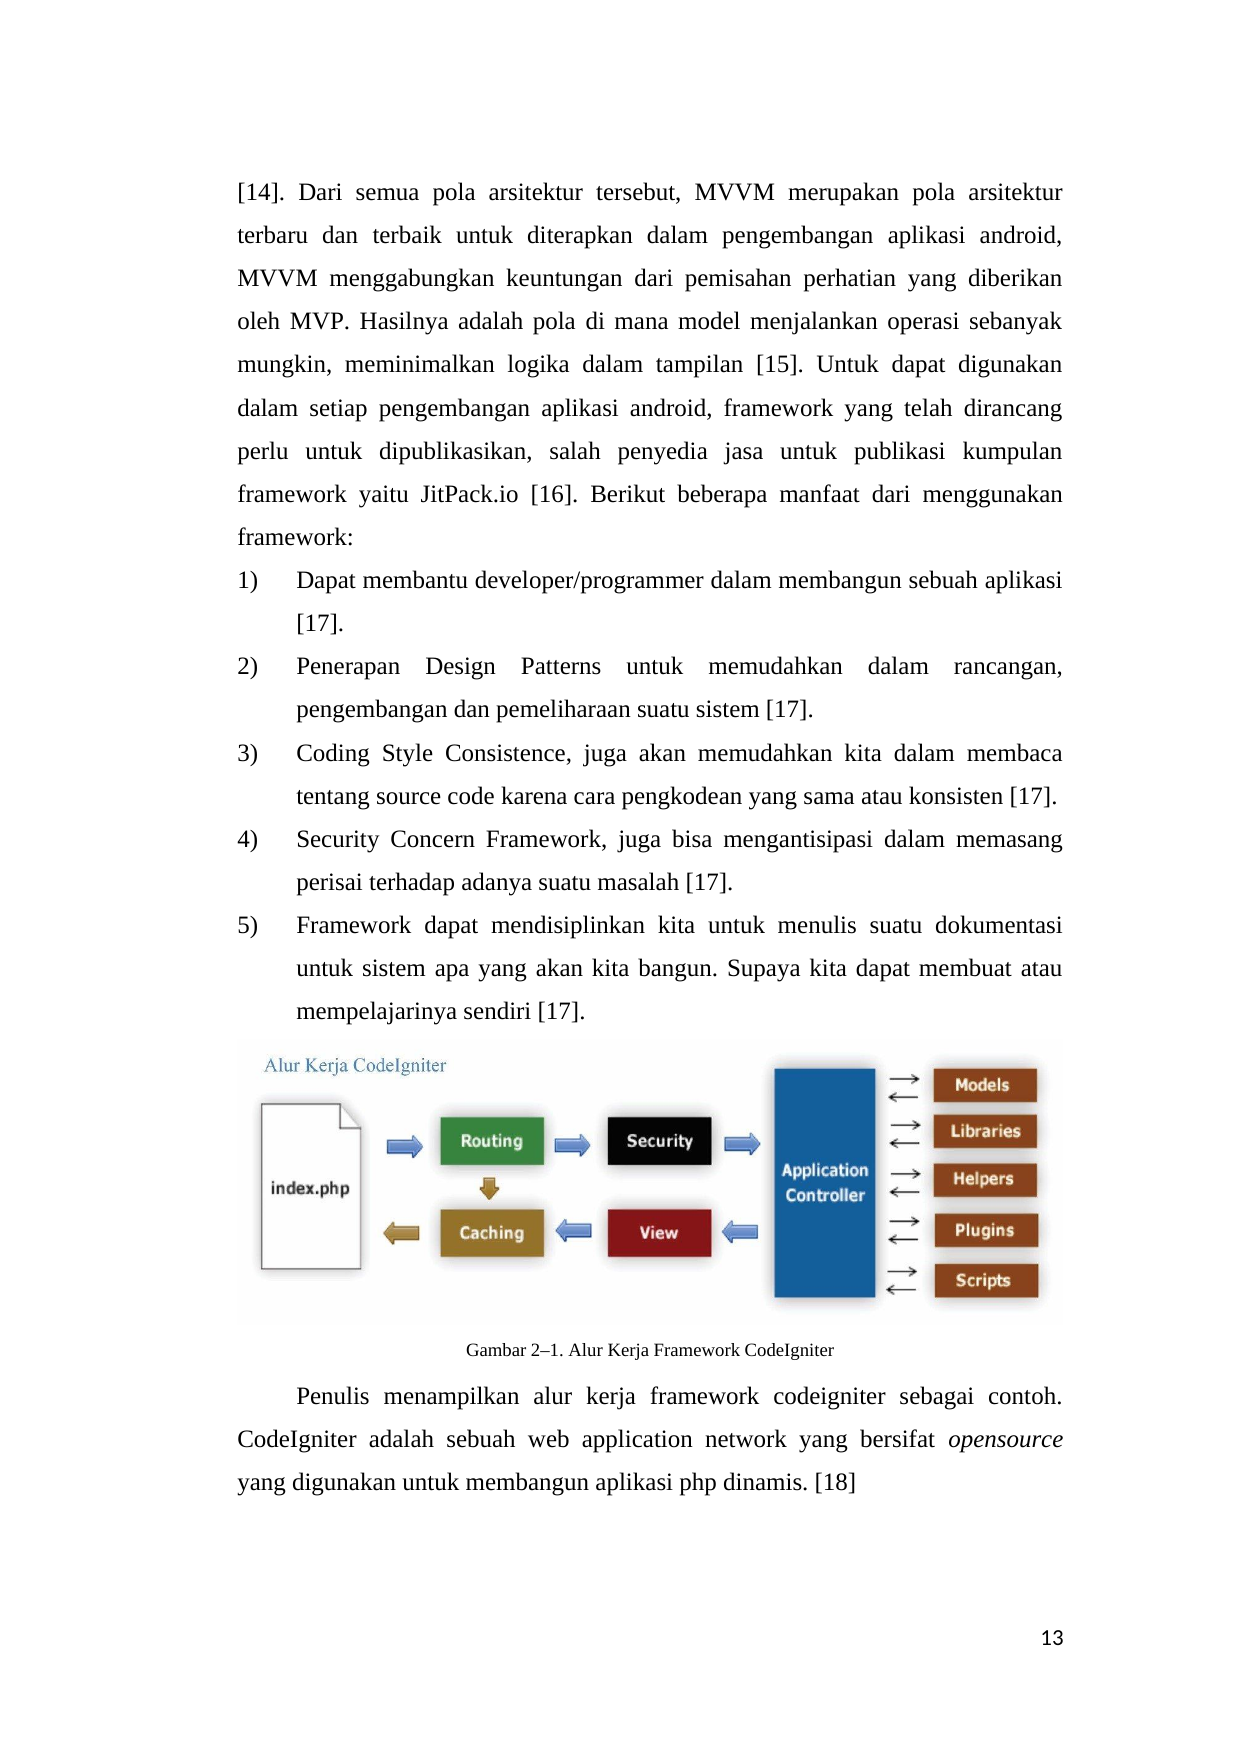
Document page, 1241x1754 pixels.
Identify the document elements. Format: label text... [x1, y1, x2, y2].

list Penerapan Design Patterns untuk memudahkan dalam rancangan, pengembangan dan pemeliharaan suatu sistem [17]. [237, 651, 1063, 723]
list Security Concern Framework, juga bisa mengantisipasi dalam memasang perisai terhadap adanya suatu masalah [17]. [237, 824, 1063, 896]
picture [237, 1039, 1064, 1325]
text Gambar 2–1. Alur Kerja Framework CodeIgniter [237, 1339, 1063, 1360]
list Framework dapat mendisiplinkan kita untuk menulis suatu dokumentasi untuk sistem apa yang akan kita bangun. Supaya kita dapat membuat atau mempelajarinya sendiri [17]. [237, 910, 1063, 1025]
list Coding Style Consistence, juga akan memudahkan kita dalam membaca tentang source code karena cara pengkodean yang sama atau konsisten [17]. [237, 738, 1063, 809]
list Dapat membantu developer/programmer dalam membangun sebuah aplikasi [17]. [237, 565, 1063, 637]
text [237, 177, 1063, 551]
text Penulis menampilkan alur kerja framework codeigniter sebagai contoh. CodeIgniter adalah sebuah web application network yang bersifat opensource yang digunakan untuk membangun aplikasi php dinamis. [18] [237, 1381, 1063, 1496]
